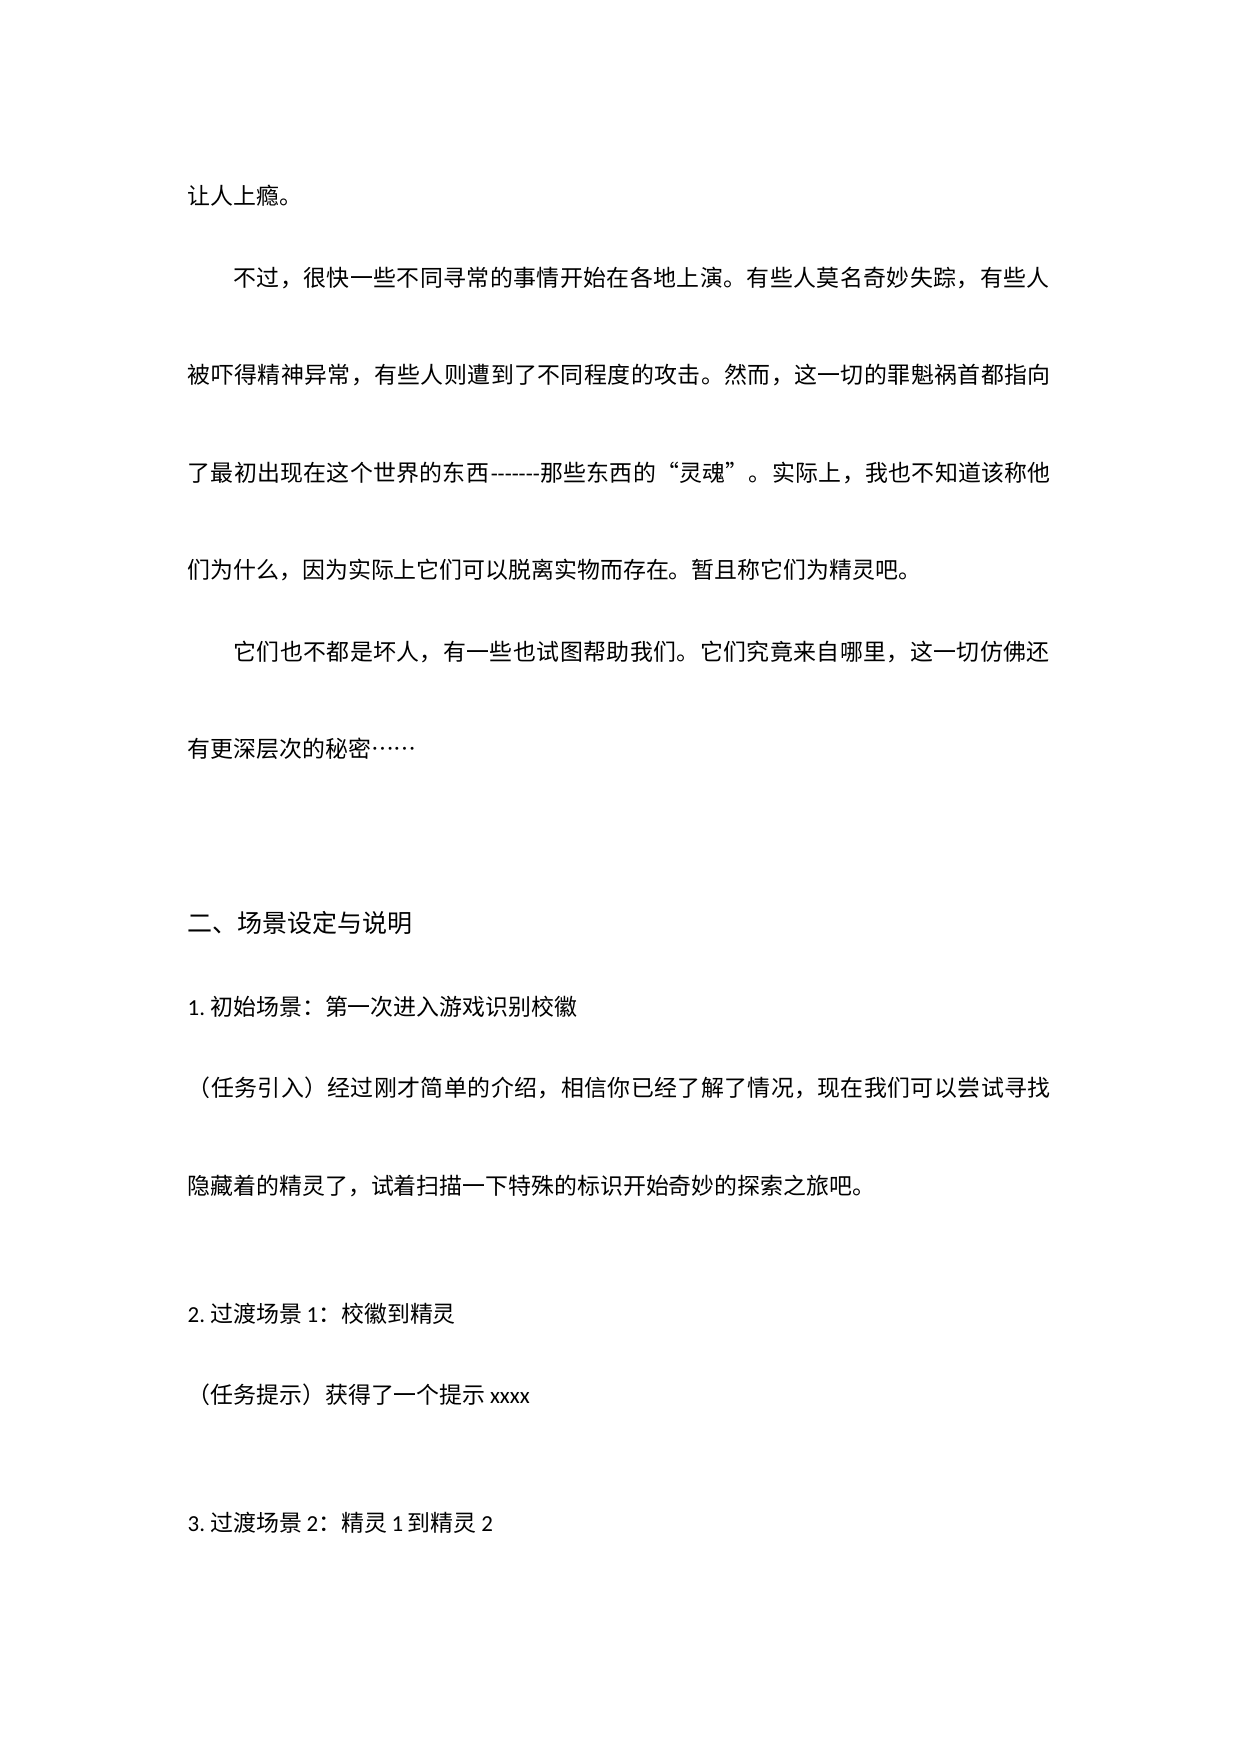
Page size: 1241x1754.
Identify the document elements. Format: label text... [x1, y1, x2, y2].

list 场景设定与说明 [187, 889, 1053, 954]
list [187, 162, 1053, 227]
list 过渡场景1：校徽到精灵 [187, 1280, 1053, 1345]
list （任务提示）获得了一个提示xxxx [187, 1361, 1053, 1426]
list 过渡场景2：精灵1到精灵2 [187, 1489, 1053, 1554]
list 不过，很快一些不同寻常的事情开始在各地上演。有些人莫名奇妙失踪，有些人被吓得精神异常，有些人则遭到了不同程度的攻击。然而，这一切的罪魁祸首都指向了最初出现在这个世界的东西-------那些东西的“灵魂”。实际上，我也不知道该称他们为什么，因为实际上它们可以脱离实物而存在。暂且称它们为精灵吧。 [187, 243, 1053, 601]
list 它们也不都是坏人，有一些也试图帮助我们。它们究竟来自哪里，这一切仿佛还有更深层次的秘密…… [187, 618, 1053, 780]
list （任务引入）经过刚才简单的介绍，相信你已经了解了情况，现在我们可以尝试寻找隐藏着的精灵了，试着扫描一下特殊的标识开始奇妙的探索之旅吧。 [187, 1054, 1053, 1217]
list 初始场景：第一次进入游戏识别校徽 [187, 973, 1053, 1038]
